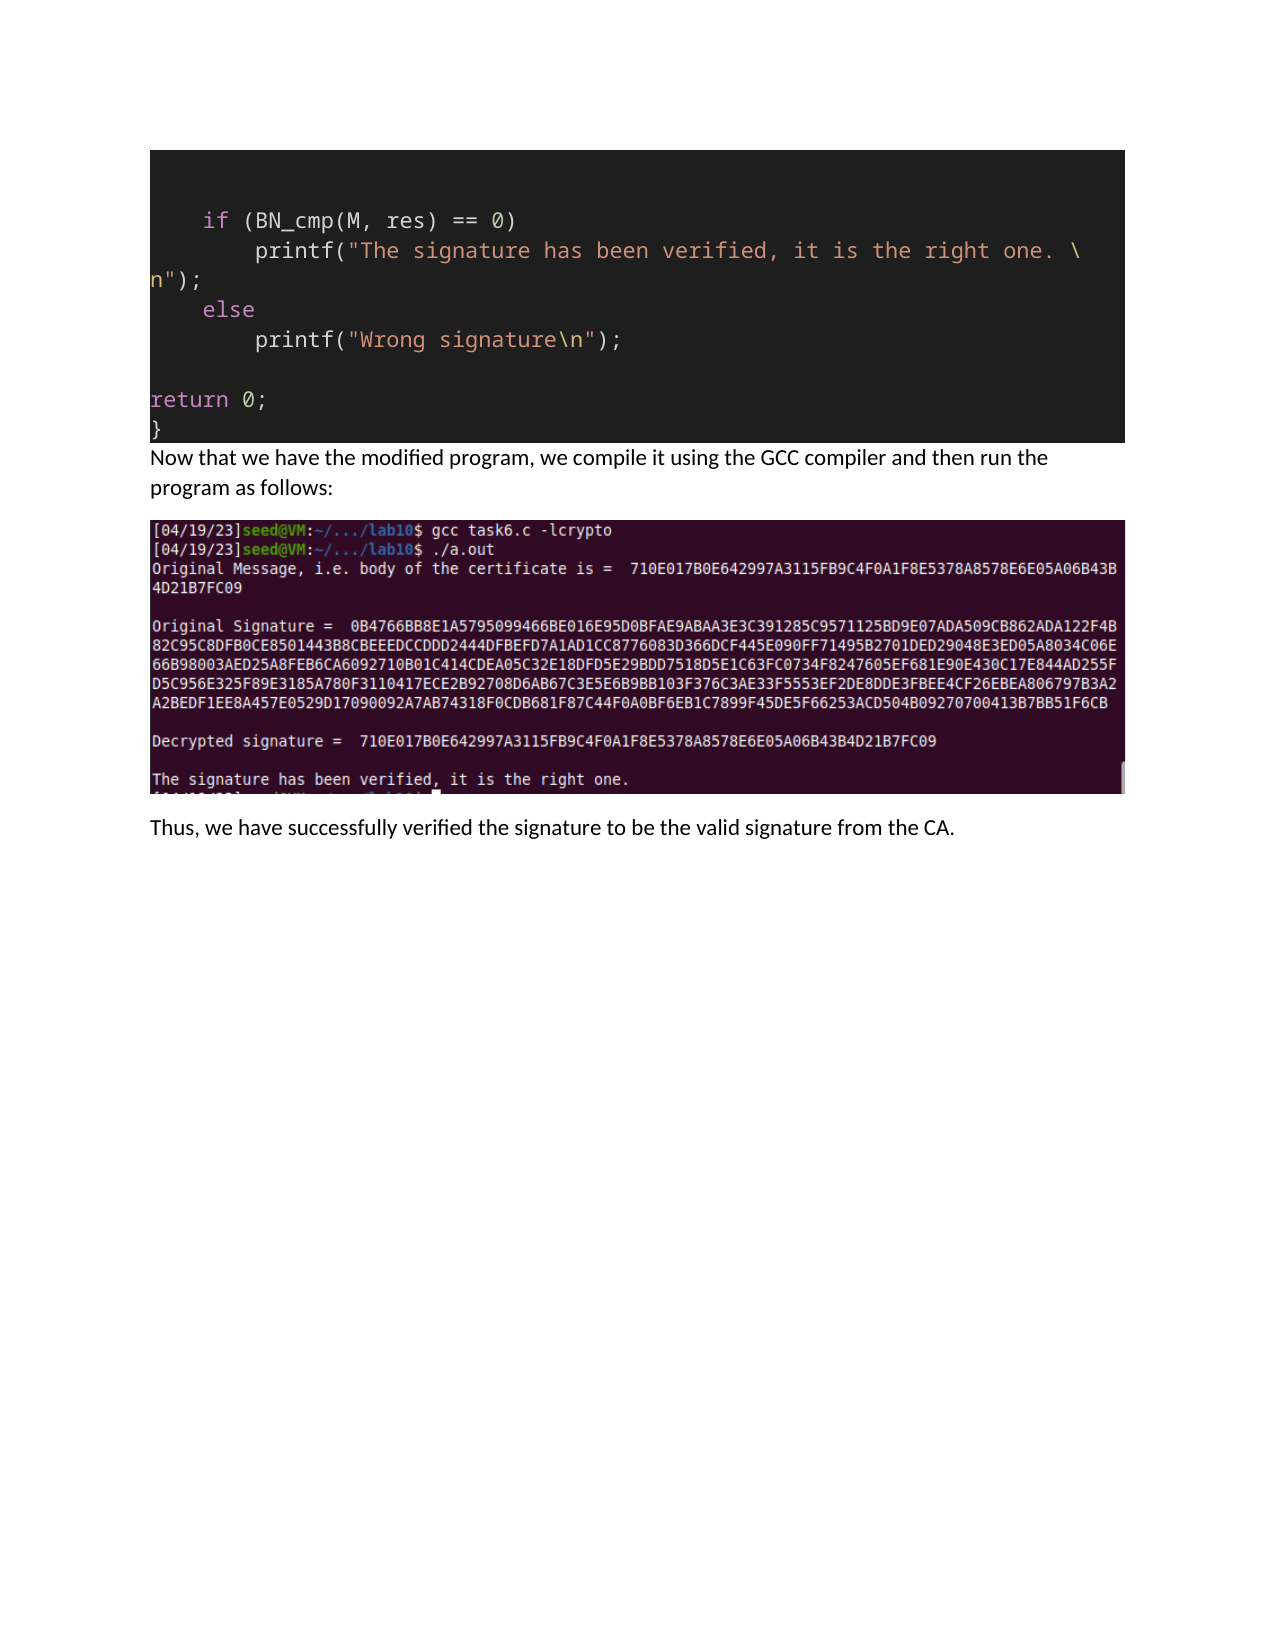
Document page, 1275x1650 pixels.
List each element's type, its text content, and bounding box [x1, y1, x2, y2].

text else [150, 294, 1125, 324]
text Thus, we have successfully verified the signature to be the valid signature from the CA. [150, 813, 1125, 841]
text Now that we have the modified program, we compile it using the GCC compiler and then run the program as follows: [150, 443, 1125, 501]
text } [150, 413, 1125, 443]
text return 0; [150, 383, 1125, 413]
text printf("Wrong signature\n"); [150, 324, 1125, 354]
text if (BN_cmp(M, res) == 0) [150, 205, 1125, 234]
picture [150, 520, 1125, 794]
text printf("The signature has been verified, it is the right one. \n"); [150, 234, 1125, 294]
